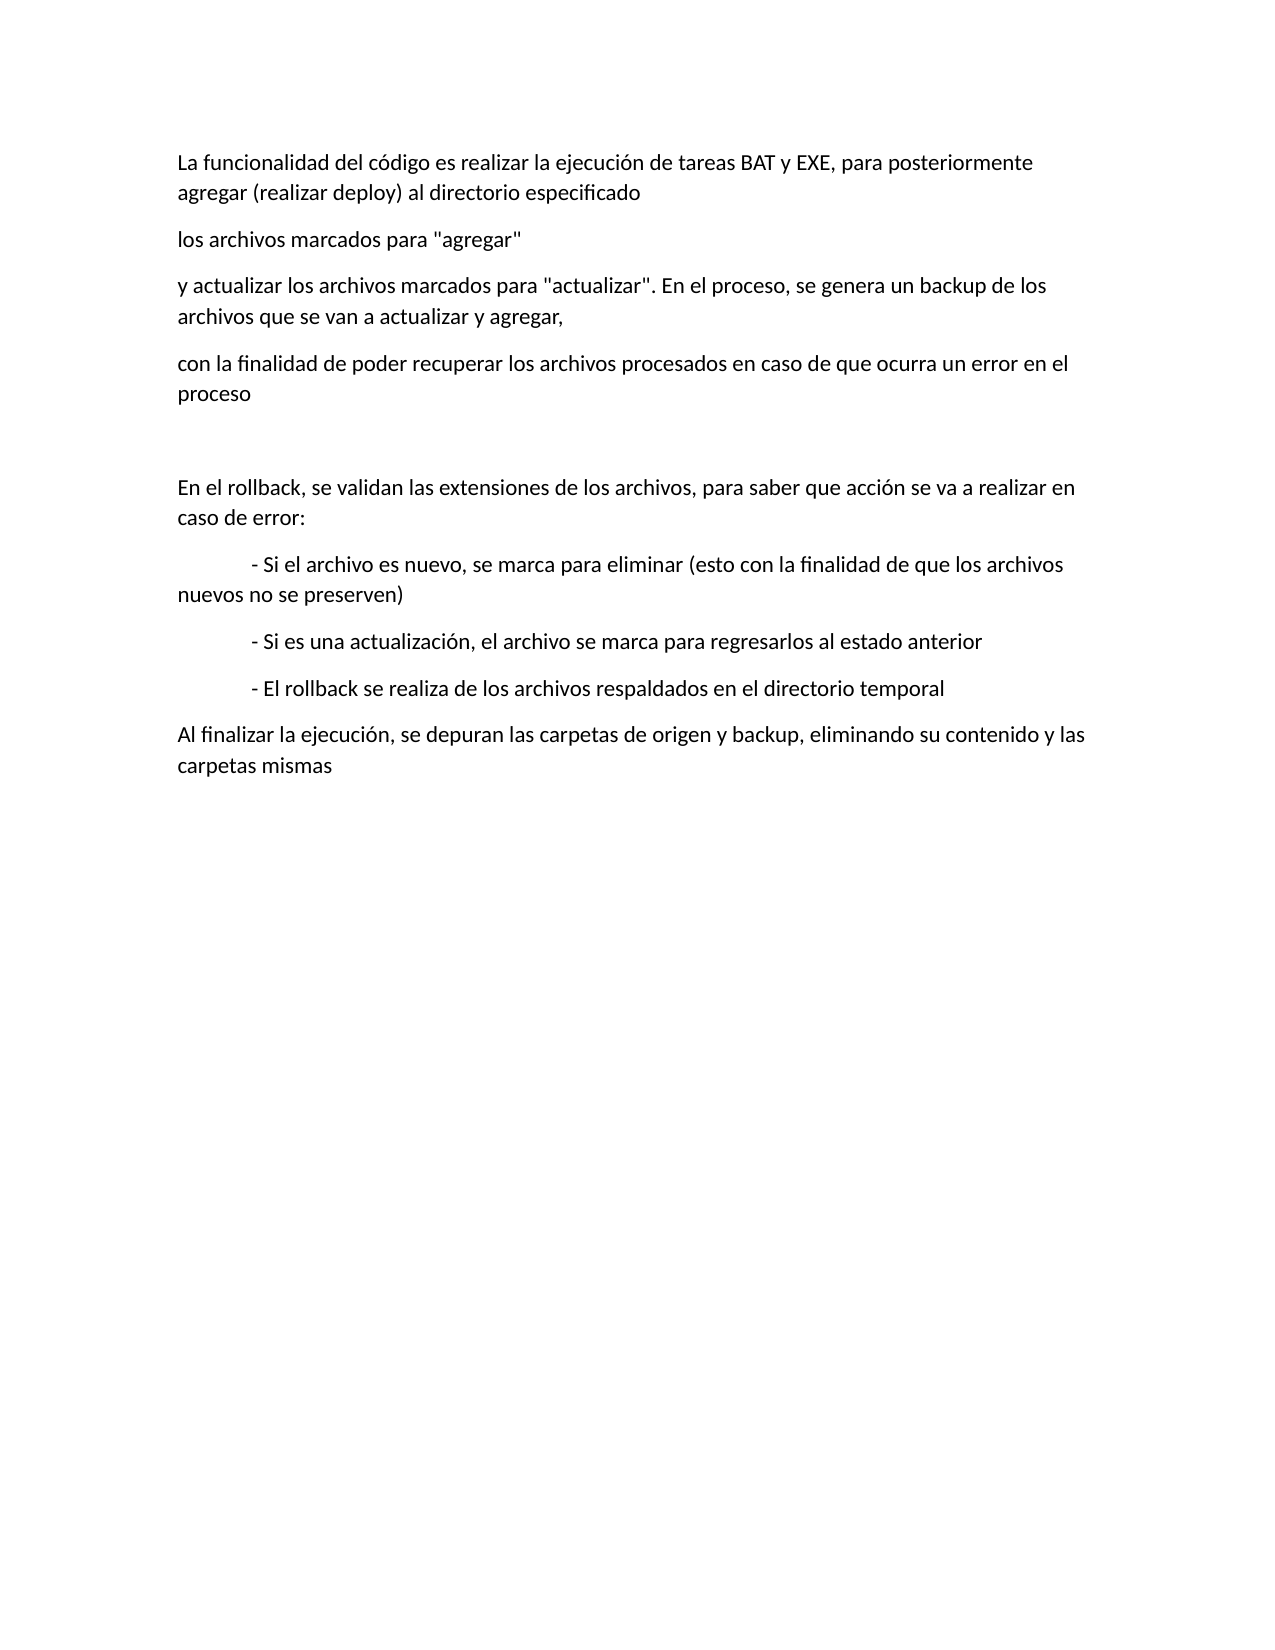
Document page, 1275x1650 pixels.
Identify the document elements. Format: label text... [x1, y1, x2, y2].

text - El rollback se realiza de los archivos respaldados en el directorio temporal [177, 674, 1098, 702]
text los archivos marcados para "agregar" [177, 225, 1098, 253]
text con la finalidad de poder recuperar los archivos procesados en caso de que ocurra un error en el proceso [177, 349, 1098, 407]
text y actualizar los archivos marcados para "actualizar". En el proceso, se genera un backup de los archivos que se van a actualizar y agregar, [177, 272, 1098, 330]
text Al finalizar la ejecución, se depuran las carpetas de origen y backup, eliminando su contenido y las carpetas mismas [177, 721, 1098, 779]
text - Si el archivo es nuevo, se marca para eliminar (esto con la finalidad de que los archivos nuevos no se preserven) [177, 550, 1098, 608]
text - Si es una actualización, el archivo se marca para regresarlos al estado anterior [177, 627, 1098, 655]
text En el rollback, se validan las extensiones de los archivos, para saber que acción se va a realizar en caso de error: [177, 473, 1098, 531]
text La funcionalidad del código es realizar la ejecución de tareas BAT y EXE, para posteriormente agregar (realizar deploy) al directorio especificado [177, 148, 1098, 206]
